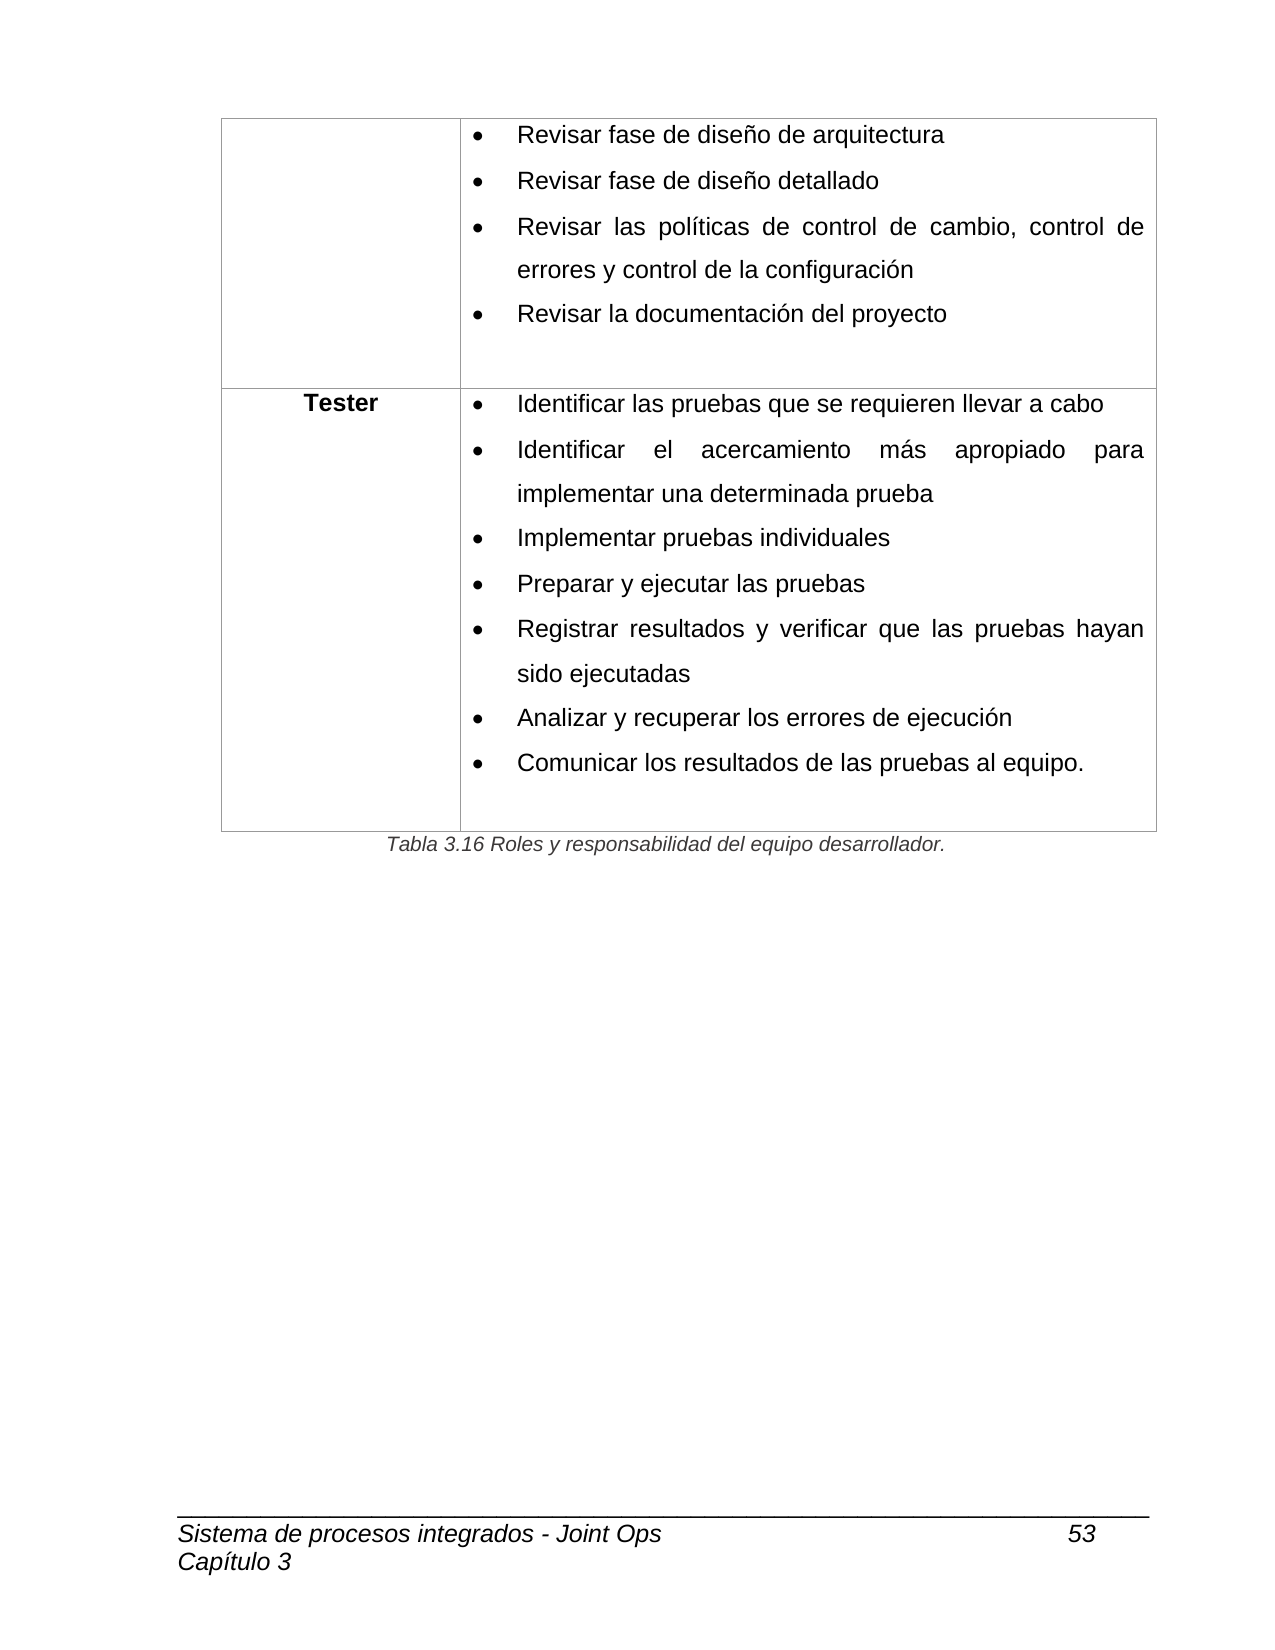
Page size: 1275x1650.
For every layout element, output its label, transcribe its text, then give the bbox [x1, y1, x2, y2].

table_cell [461, 119, 1156, 387]
text Tabla 3.16 Roles y responsabilidad del equipo desarrollador. [177, 832, 1157, 856]
table_cell Tester [222, 389, 460, 831]
table_cell Identificar las pruebas que se requieren llevar a cabo Identificar el acercamiento más apropiado para implementar una determinada prueba Implementar pruebas individuales Preparar y ejecutar las pruebas Registrar resultados y verificar que las pruebas hayan sido ejecutadas Analizar y recuperar los errores de ejecución Comunicar los resultados de las pruebas al equipo. [461, 389, 1156, 831]
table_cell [222, 119, 460, 387]
